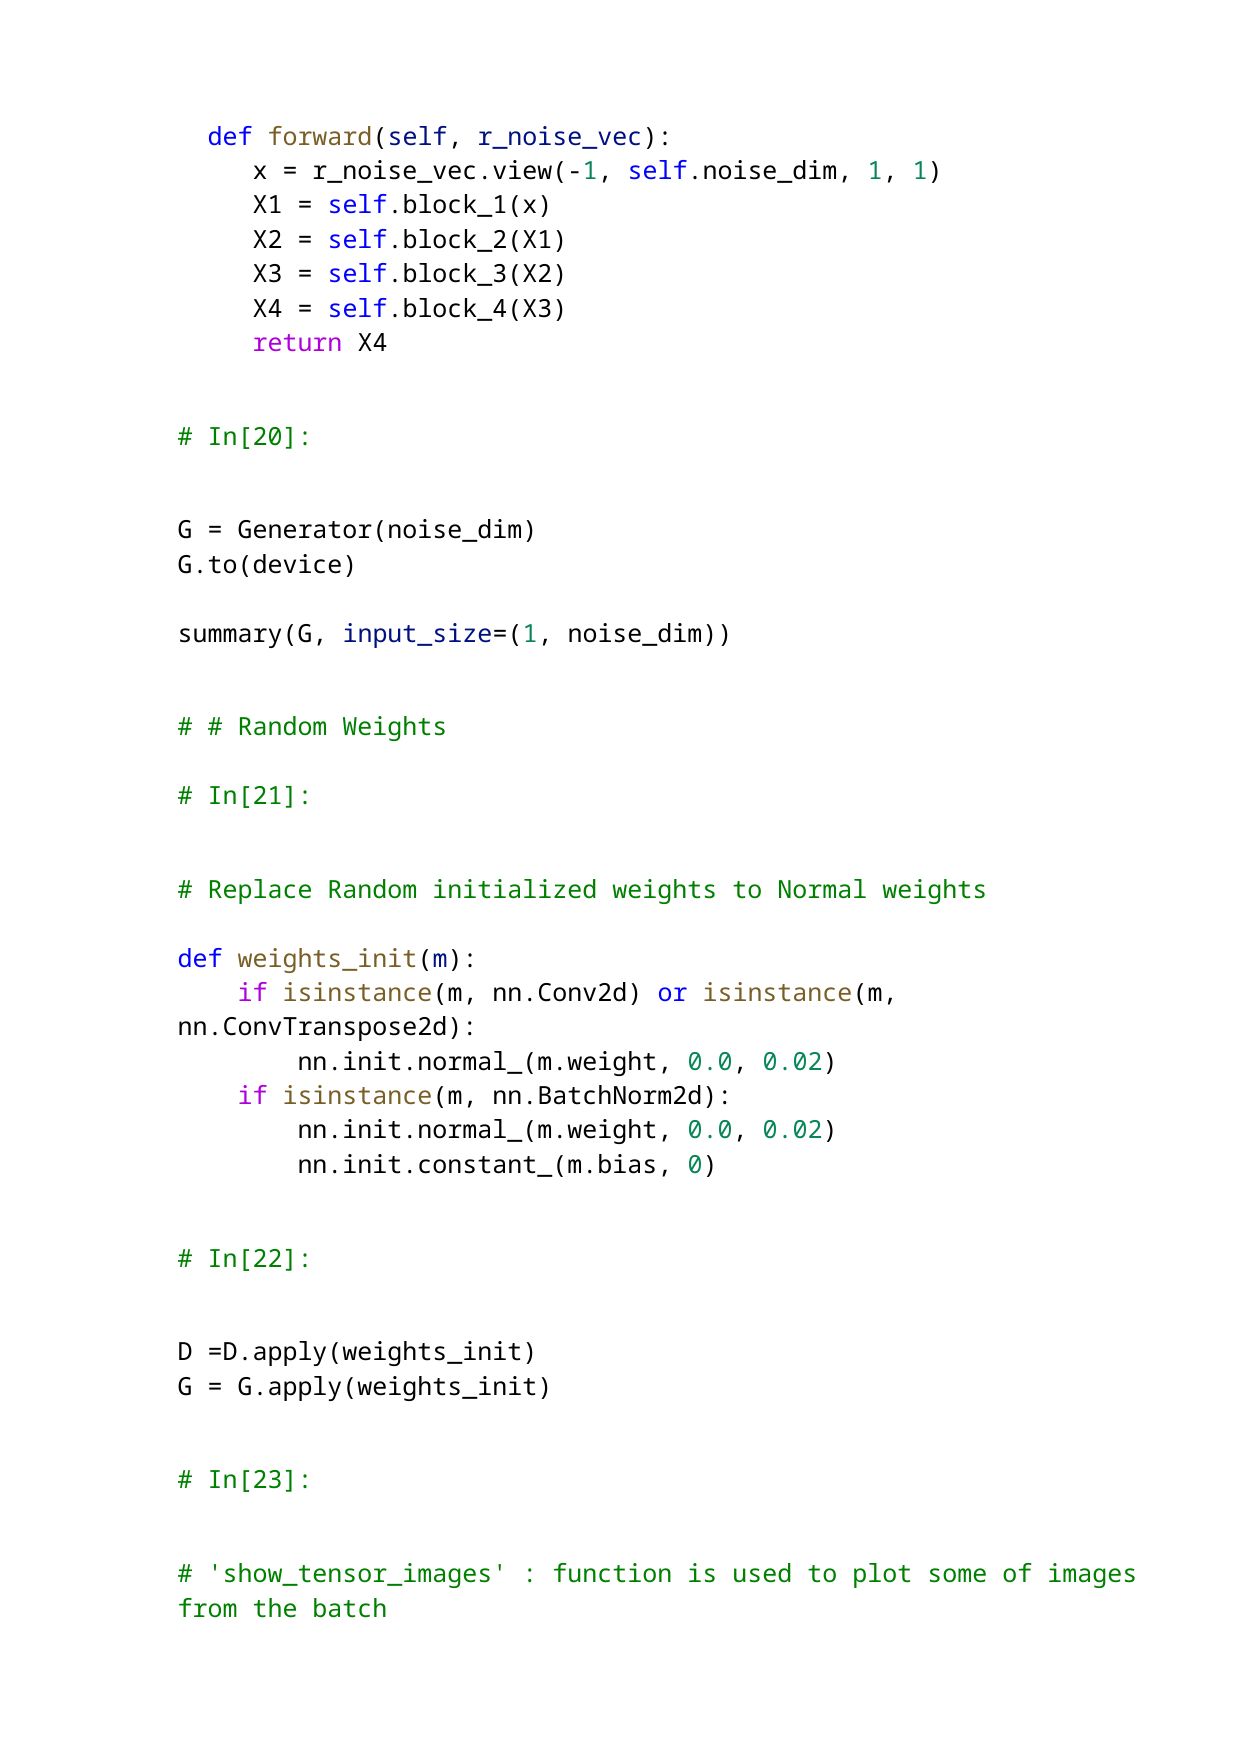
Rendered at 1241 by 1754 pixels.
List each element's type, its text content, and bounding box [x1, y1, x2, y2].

text def forward(self, r_noise_vec): [177, 118, 1152, 152]
text # # Random Weights [177, 709, 1152, 743]
text X1 = self.block_1(x) [177, 187, 1152, 221]
text # In[20]: [177, 418, 1152, 452]
text summary(G, input_size=(1, noise_dim)) [177, 615, 1152, 649]
text x = r_noise_vec.view(-1, self.noise_dim, 1, 1) [177, 152, 1152, 187]
text X2 = self.block_2(X1) [177, 221, 1152, 256]
text # In[22]: [177, 1240, 1152, 1274]
text nn.init.constant_(m.bias, 0) [177, 1146, 1152, 1181]
text nn.init.normal_(m.weight, 0.0, 0.02) [177, 1043, 1152, 1077]
text def weights_init(m): [177, 940, 1152, 974]
text D =D.apply(weights_init) [177, 1334, 1152, 1368]
text if isinstance(m, nn.Conv2d) or isinstance(m, nn.ConvTranspose2d): [177, 974, 1152, 1043]
text # Replace Random initialized weights to Normal weights [177, 871, 1152, 906]
text nn.init.normal_(m.weight, 0.0, 0.02) [177, 1112, 1152, 1146]
text G = Generator(noise_dim) [177, 512, 1152, 546]
text X3 = self.block_3(X2) [177, 256, 1152, 290]
text return X4 [177, 324, 1152, 359]
text # 'show_tensor_images' : function is used to plot some of images from the batch [177, 1556, 1152, 1624]
text G.to(device) [177, 546, 1152, 581]
text # In[23]: [177, 1462, 1152, 1496]
text X4 = self.block_4(X3) [177, 290, 1152, 324]
text # In[21]: [177, 777, 1152, 812]
text G = G.apply(weights_init) [177, 1368, 1152, 1402]
text if isinstance(m, nn.BatchNorm2d): [177, 1077, 1152, 1112]
